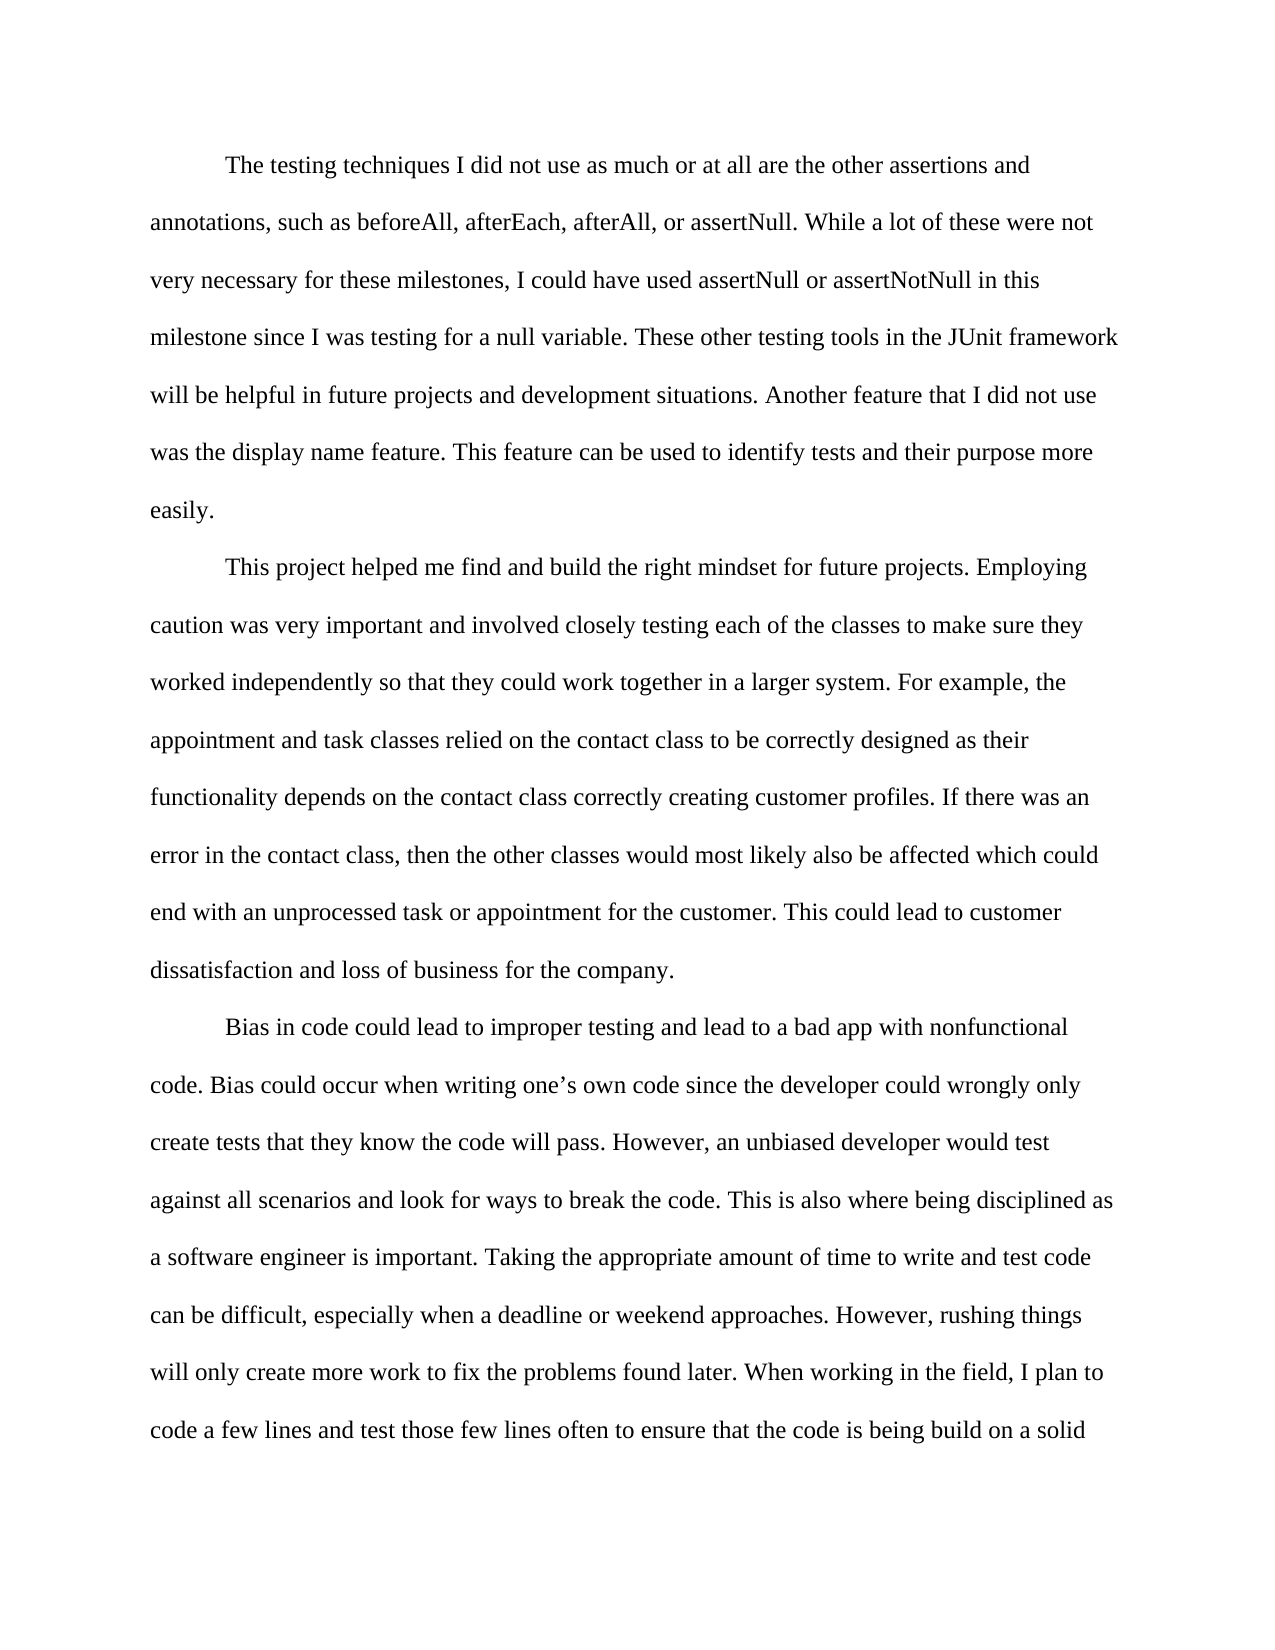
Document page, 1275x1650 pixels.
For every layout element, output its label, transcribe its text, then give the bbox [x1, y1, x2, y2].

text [150, 1012, 1125, 1444]
text The testing techniques I did not use as much or at all are the other assertions and annotations, such as beforeAll, afterEach, afterAll, or assertNull. While a lot of these were not very necessary for these milestones, I could have used assertNull or assertNotNull in this milestone since I was testing for a null variable. These other testing tools in the JUnit framework will be helpful in future projects and development situations. Another feature that I did not use was the display name feature. This feature can be used to identify tests and their purpose more easily. [150, 150, 1125, 524]
text This project helped me find and build the right mindset for future projects. Employing caution was very important and involved closely testing each of the classes to make sure they worked independently so that they could work together in a larger system. For example, the appointment and task classes relied on the contact class to be correctly designed as their functionality depends on the contact class correctly creating customer profiles. If there was an error in the contact class, then the other classes would most likely also be affected which could end with an unprocessed task or appointment for the customer. This could lead to customer dissatisfaction and loss of business for the company. [150, 552, 1125, 984]
